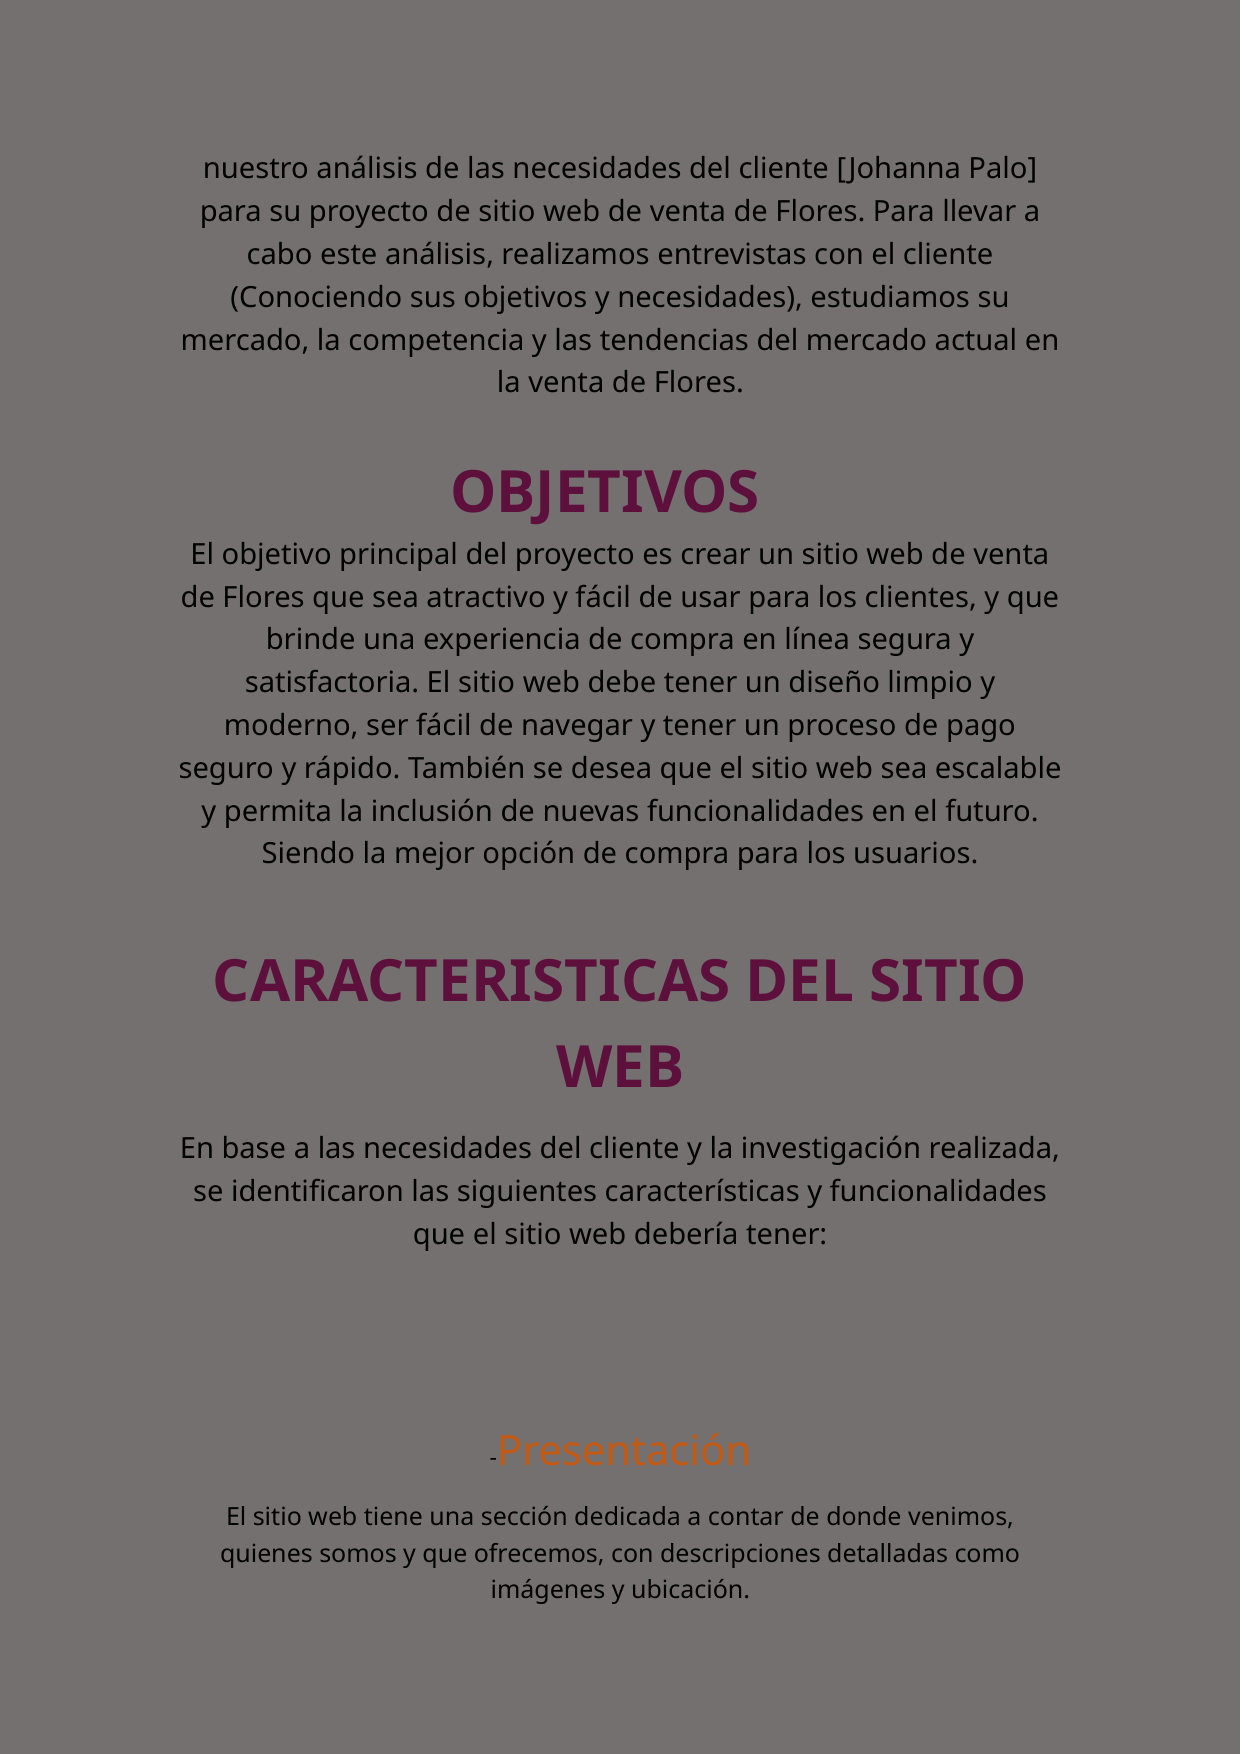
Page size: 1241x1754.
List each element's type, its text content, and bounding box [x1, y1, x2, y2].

text -Presentación [177, 1421, 1063, 1477]
text OBJETIVOS El objetivo principal del proyecto es crear un sitio web de venta de Flores que sea atractivo y fácil de usar para los clientes, y que brinde una experiencia de compra en línea segura y satisfactoria. El sitio web debe tener un diseño limpio y moderno, ser fácil de navegar y tener un proceso de pago seguro y rápido. También se desea que el sitio web sea escalable y permita la inclusión de nuevas funcionalidades en el futuro. Siendo la mejor opción de compra para los usuarios. [177, 450, 1063, 872]
text En base a las necesidades del cliente y la investigación realizada, se identificaron las siguientes características y funcionalidades que el sitio web debería tener: [177, 1127, 1063, 1283]
text El sitio web tiene una sección dedicada a contar de donde venimos, quienes somos y que ofrecemos, con descripciones detalladas como imágenes y ubicación. [177, 1499, 1063, 1606]
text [177, 148, 1063, 432]
text CARACTERISTICAS DEL SITIO WEB [177, 939, 1063, 1104]
